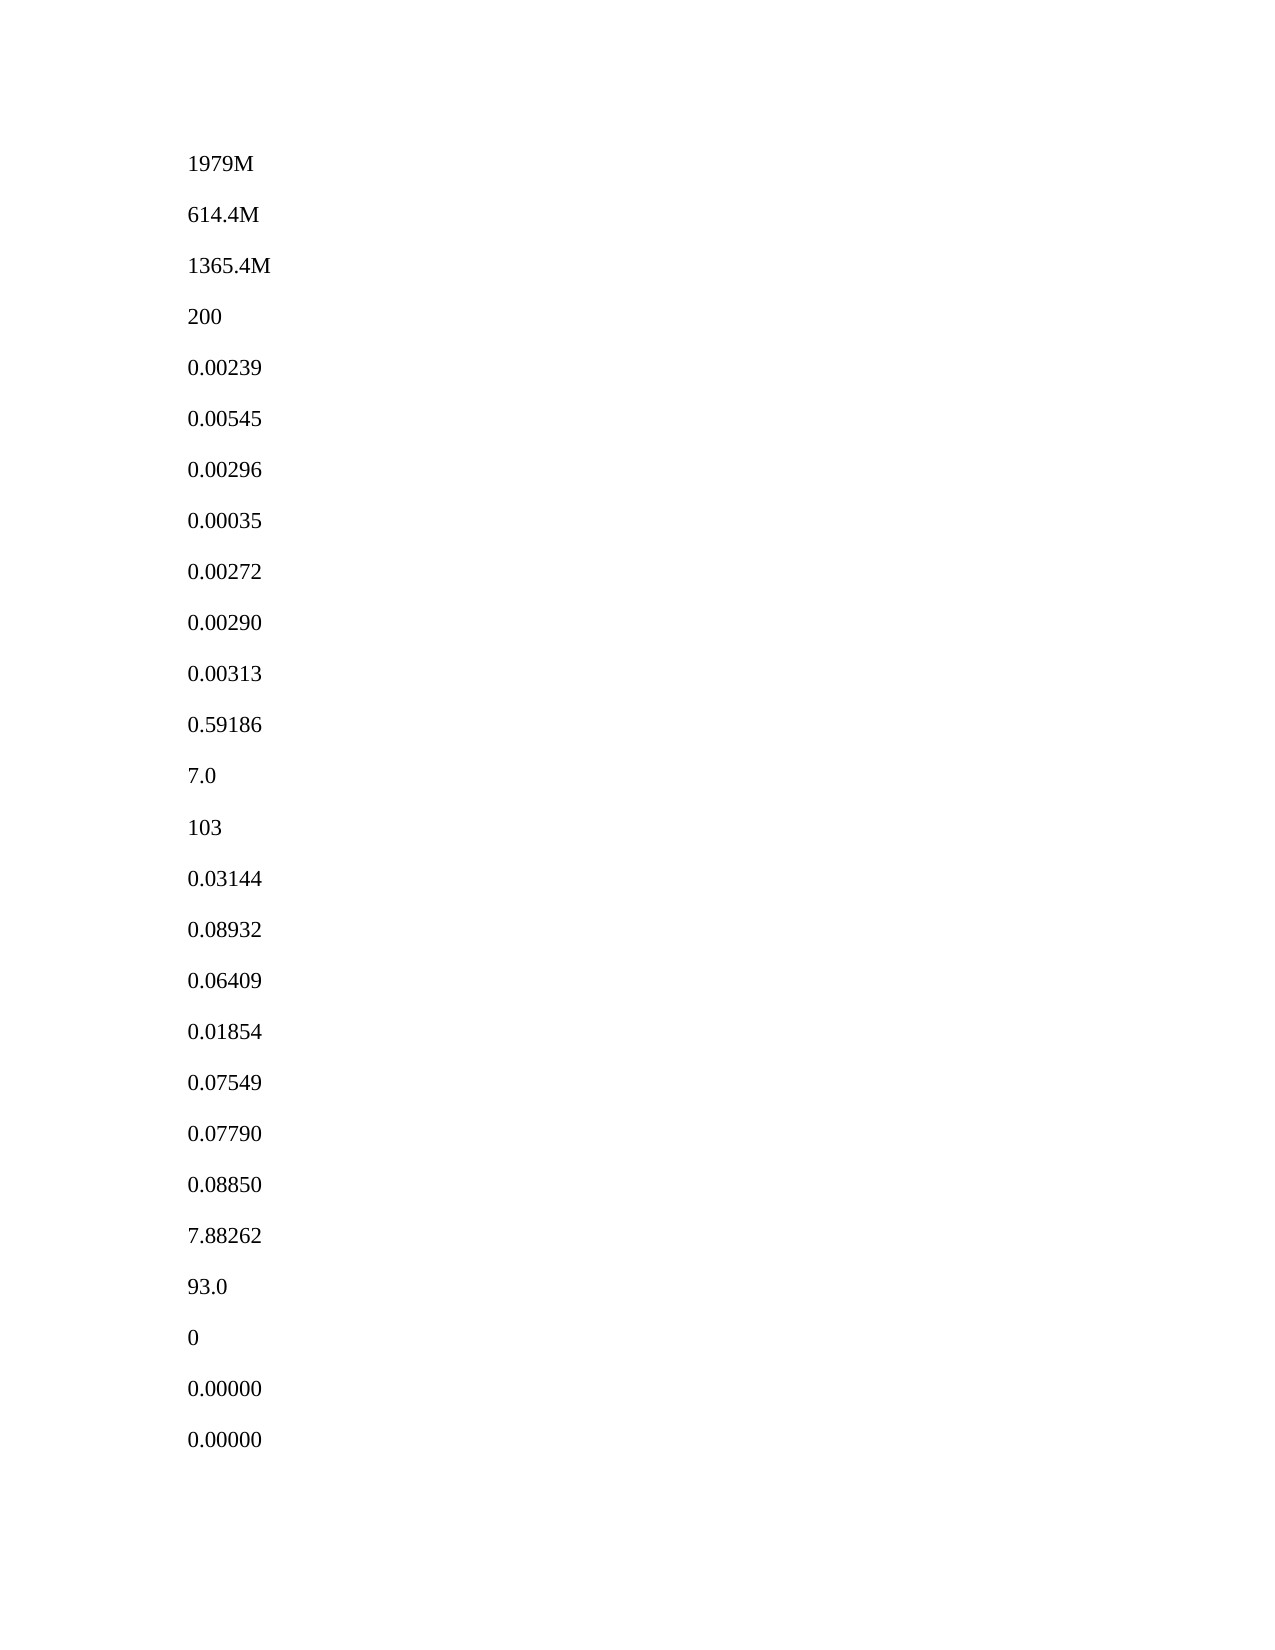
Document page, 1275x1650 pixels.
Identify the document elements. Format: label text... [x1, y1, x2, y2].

table_cell 1365.4M [176, 252, 1076, 303]
table_cell 7.88262 [176, 1222, 1076, 1273]
table_cell 0.07790 [176, 1120, 1076, 1171]
table_cell 0.08850 [176, 1171, 1076, 1222]
table_cell 0.00313 [176, 660, 1076, 711]
table_cell 0.06409 [176, 967, 1076, 1018]
table_cell 614.4M [176, 201, 1076, 252]
table_cell 103 [176, 814, 1076, 864]
table_cell 93.0 [176, 1273, 1076, 1324]
table_cell 7.0 [176, 763, 1076, 813]
table_cell 0.00035 [176, 507, 1076, 558]
table_cell 0.00290 [176, 609, 1076, 660]
table_cell 0.00000 [176, 1375, 1076, 1426]
table_cell 0.59186 [176, 711, 1076, 762]
table_cell 0.00545 [176, 405, 1076, 456]
table_cell 0 [176, 1324, 1076, 1375]
table_cell 0.00239 [176, 354, 1076, 405]
table_cell 0.00272 [176, 558, 1076, 609]
table_cell 0.00296 [176, 456, 1076, 507]
table_cell 200 [176, 303, 1076, 354]
table_header 1979M [176, 150, 1076, 201]
table_cell 0.07549 [176, 1069, 1076, 1120]
table_cell 0.01854 [176, 1018, 1076, 1069]
table_cell 0.08932 [176, 916, 1076, 967]
table_cell 0.03144 [176, 865, 1076, 916]
table_cell 0.00000 [176, 1426, 1076, 1477]
